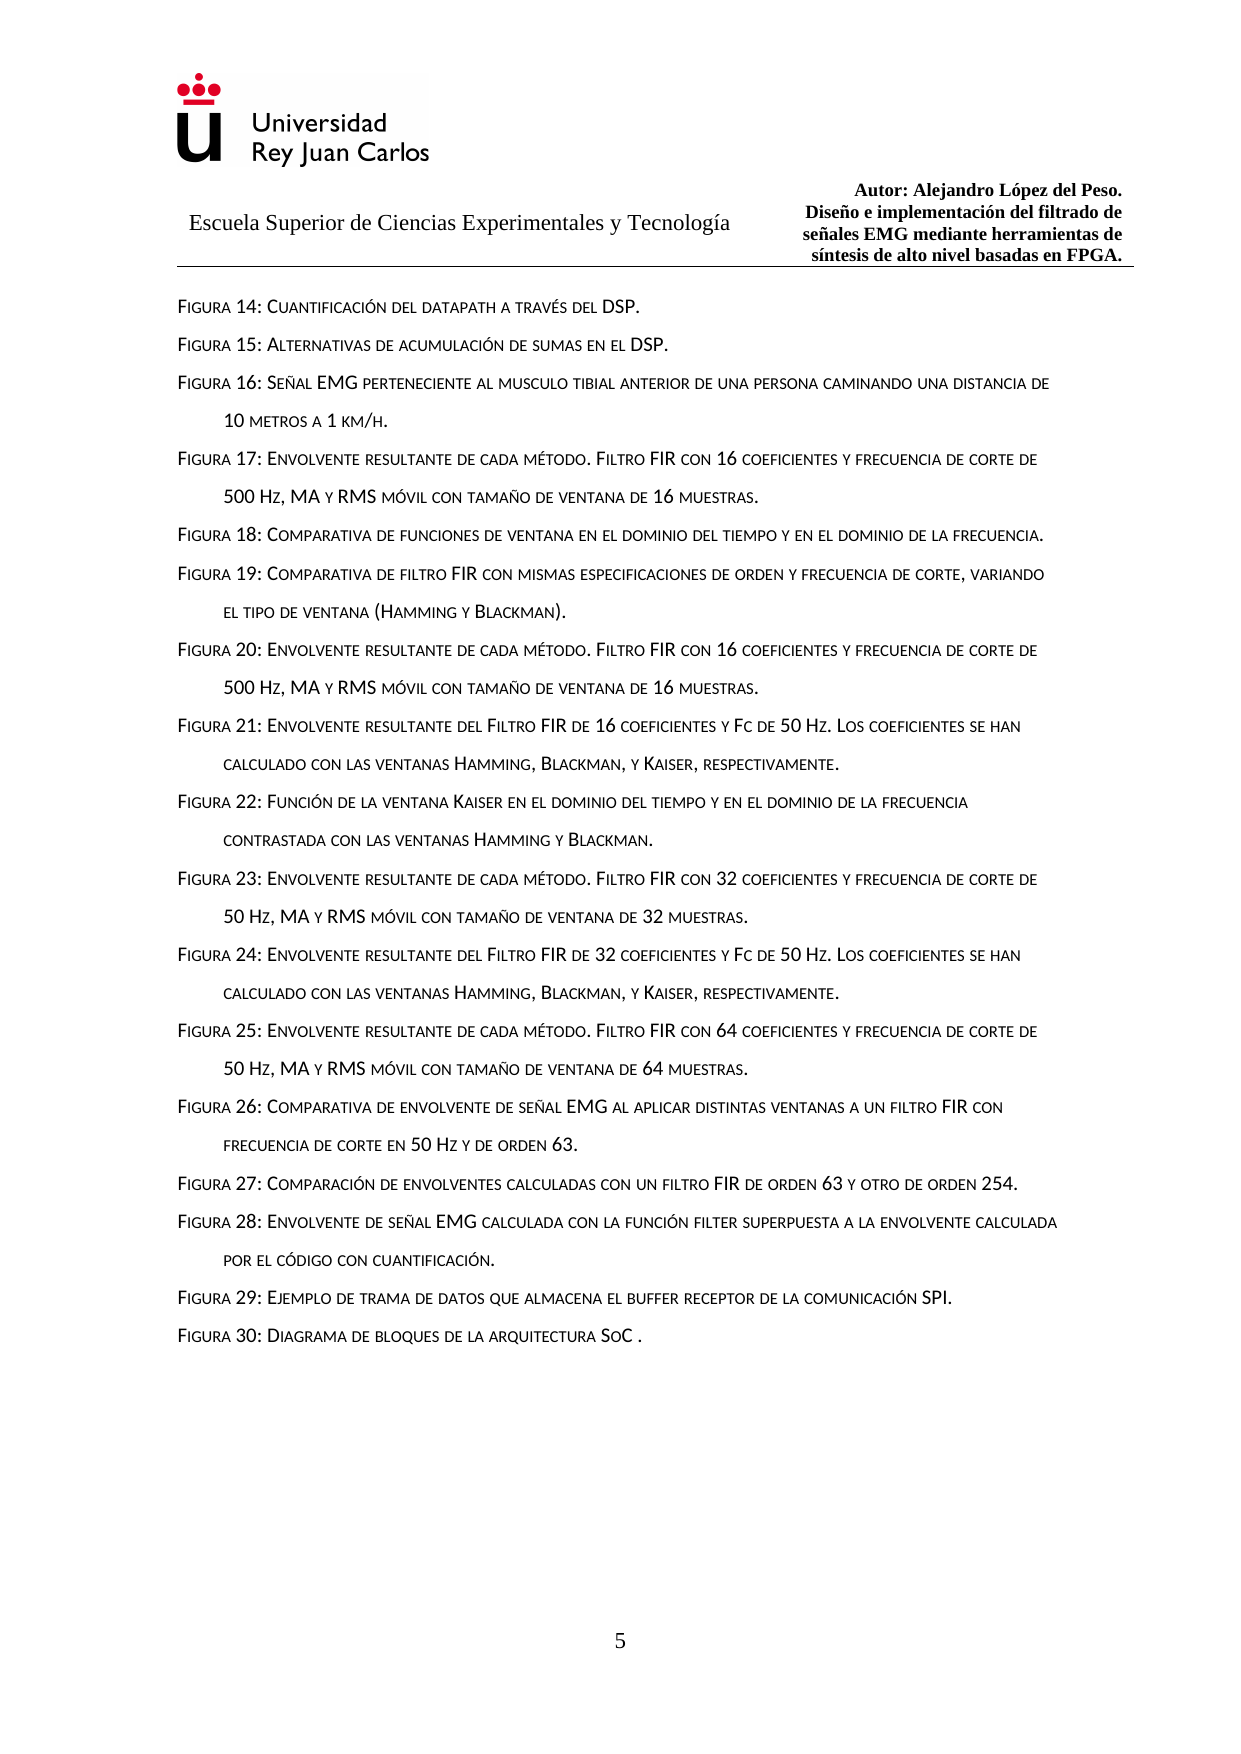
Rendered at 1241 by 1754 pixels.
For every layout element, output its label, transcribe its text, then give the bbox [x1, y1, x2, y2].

text Figura 27: Comparación de envolventes calculadas con un filtro FIR de orden 63 y otro de orden 254. [177, 1170, 1063, 1195]
text Figura 18: Comparativa de funciones de ventana en el dominio del tiempo y en el dominio de la frecuencia. [177, 522, 1063, 547]
text Figura 26: Comparativa de envolvente de señal EMG al aplicar distintas ventanas a un filtro FIR con frecuencia de corte en 50 Hz y de orden 63. [177, 1093, 1063, 1157]
picture [177, 73, 429, 167]
text Figura 21: Envolvente resultante del Filtro FIR de 16 coeficientes y Fc de 50 Hz. Los coeficientes se han calculado con las ventanas Hamming, Blackman, y Kaiser, respectivamente. [177, 712, 1063, 776]
text Figura 24: Envolvente resultante del Filtro FIR de 32 coeficientes y Fc de 50 Hz. Los coeficientes se han calculado con las ventanas Hamming, Blackman, y Kaiser, respectivamente. [177, 941, 1063, 1004]
text Figura 17: Envolvente resultante de cada método. Filtro FIR con 16 coeficientes y frecuencia de corte de 500 Hz, MA y RMS móvil con tamaño de ventana de 16 muestras. [177, 445, 1063, 509]
text Figura 14: Cuantificación del datapath a través del DSP. [177, 293, 1063, 318]
text Figura 15: Alternativas de acumulación de sumas en el DSP. [177, 331, 1063, 356]
text Figura 16: Señal EMG perteneciente al musculo tibial anterior de una persona caminando una distancia de 10 metros a 1 km/h. [177, 369, 1063, 433]
text Figura 20: Envolvente resultante de cada método. Filtro FIR con 16 coeficientes y frecuencia de corte de 500 Hz, MA y RMS móvil con tamaño de ventana de 16 muestras. [177, 636, 1063, 699]
text Figura 30: Diagrama de bloques de la arquitectura SoC . [177, 1322, 1063, 1348]
text Figura 29: Ejemplo de trama de datos que almacena el buffer receptor de la comunicación SPI. [177, 1284, 1063, 1309]
text Figura 19: Comparativa de filtro FIR con mismas especificaciones de orden y frecuencia de corte, variando el tipo de ventana (Hamming y Blackman). [177, 560, 1063, 623]
text Figura 25: Envolvente resultante de cada método. Filtro FIR con 64 coeficientes y frecuencia de corte de 50 Hz, MA y RMS móvil con tamaño de ventana de 64 muestras. [177, 1017, 1063, 1081]
text Figura 28: Envolvente de señal EMG calculada con la función filter superpuesta a la envolvente calculada por el código con cuantificación. [177, 1208, 1063, 1271]
text Figura 23: Envolvente resultante de cada método. Filtro FIR con 32 coeficientes y frecuencia de corte de 50 Hz, MA y RMS móvil con tamaño de ventana de 32 muestras. [177, 865, 1063, 928]
text Figura 22: Función de la ventana Kaiser en el dominio del tiempo y en el dominio de la frecuencia contrastada con las ventanas Hamming y Blackman. [177, 788, 1063, 852]
